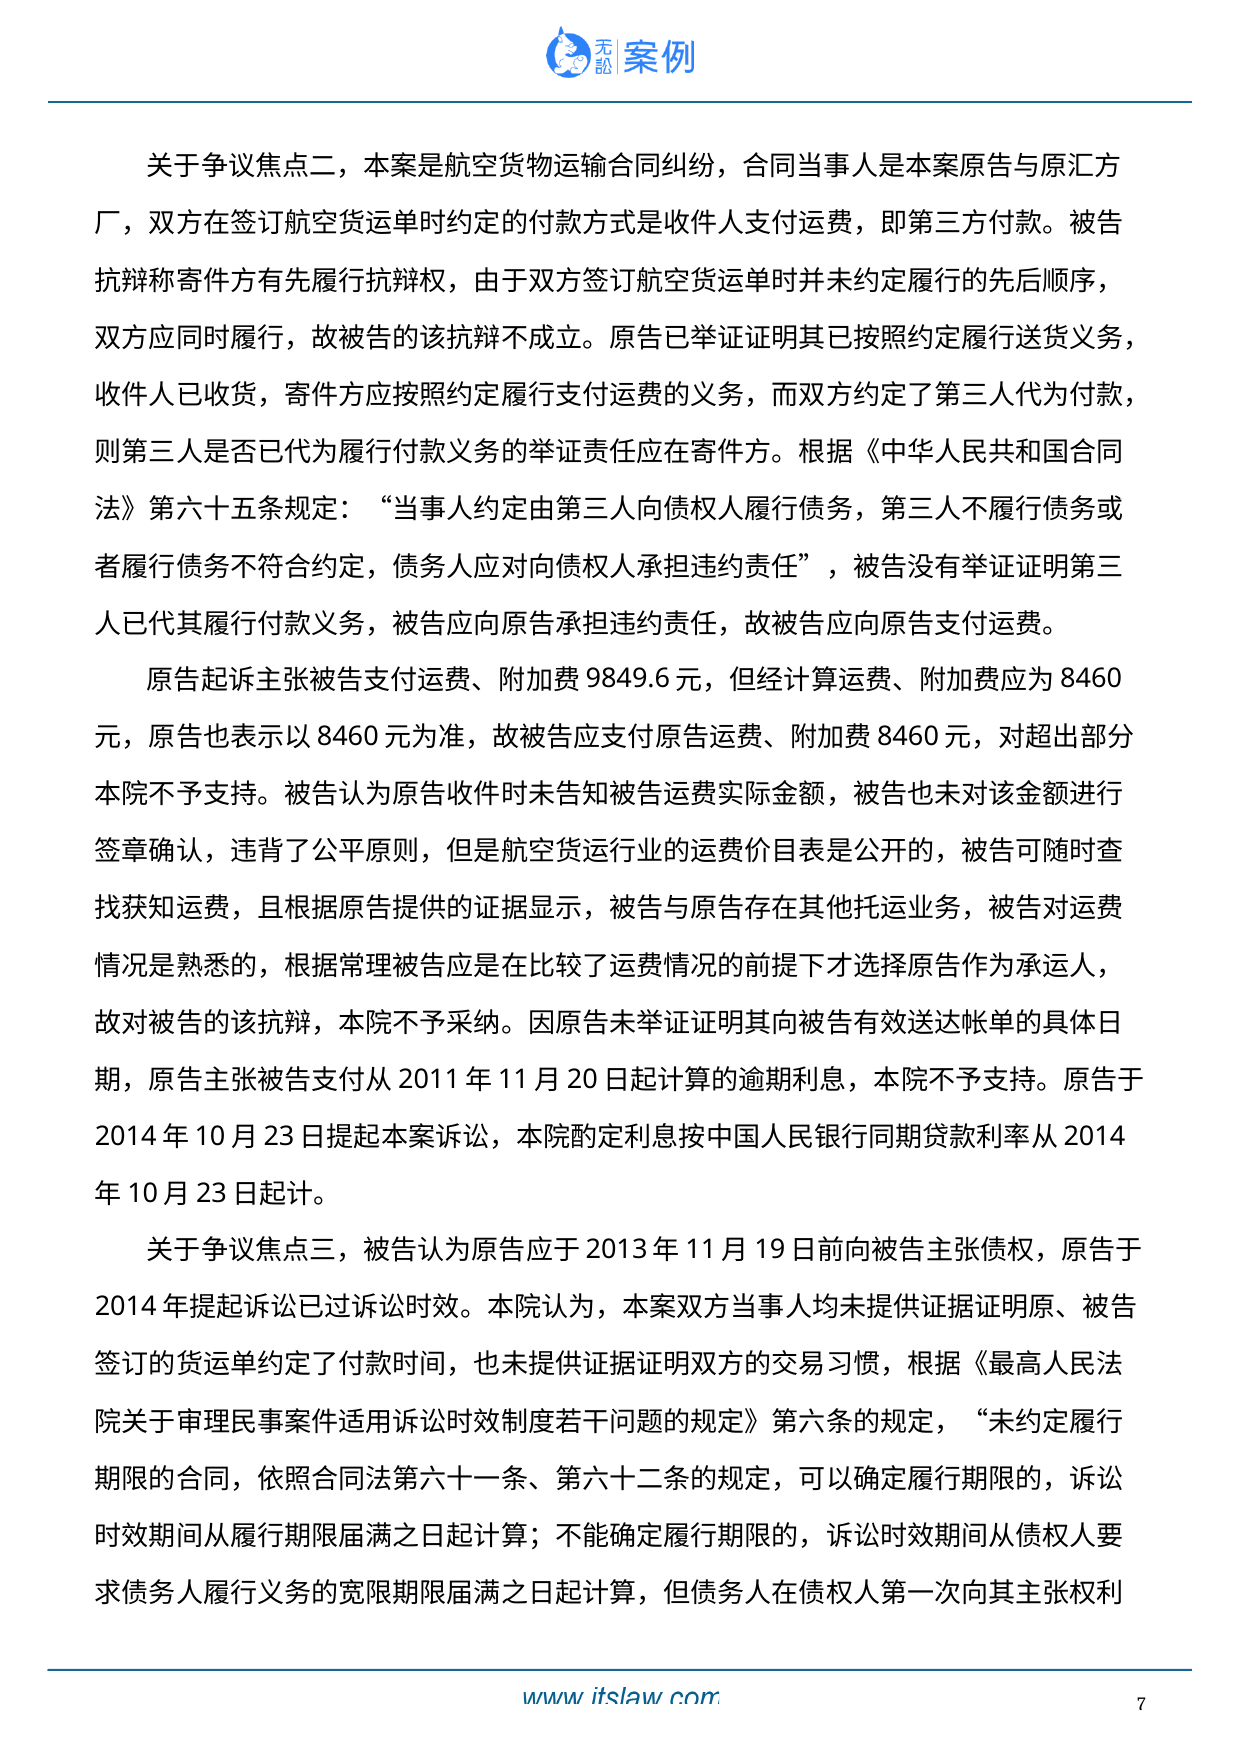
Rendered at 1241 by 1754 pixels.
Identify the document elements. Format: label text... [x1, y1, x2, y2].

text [94, 1226, 1146, 1613]
picture [523, 1687, 720, 1704]
picture [546, 26, 694, 78]
text 原告起诉主张被告支付运费、附加费9849.6元，但经计算运费、附加费应为8460元，原告也表示以8460元为准，故被告应支付原告运费、附加费8460元，对超出部分本院不予支持。被告认为原告收件时未告知被告运费实际金额，被告也未对该金额进行签章确认，违背了公平原则，但是航空货运行业的运费价目表是公开的，被告可随时查找获知运费，且根据原告提供的证据显示，被告与原告存在其他托运业务，被告对运费情况是熟悉的，根据常理被告应是在比较了运费情况的前提下才选择原告作为承运人，故对被告的该抗辩，本院不予采纳。因原告未举证证明其向被告有效送达帐单的具体日期，原告主张被告支付从2011年11月20日起计算的逾期利息，本院不予支持。原告于2014年10月23日提起本案诉讼，本院酌定利息按中国人民银行同期贷款利率从2014年10月23日起计。 [94, 655, 1146, 1214]
text 关于争议焦点二，本案是航空货物运输合同纠纷，合同当事人是本案原告与原汇方厂，双方在签订航空货运单时约定的付款方式是收件人支付运费，即第三方付款。被告抗辩称寄件方有先履行抗辩权，由于双方签订航空货运单时并未约定履行的先后顺序，双方应同时履行，故被告的该抗辩不成立。原告已举证证明其已按照约定履行送货义务，收件人已收货，寄件方应按照约定履行支付运费的义务，而双方约定了第三人代为付款，则第三人是否已代为履行付款义务的举证责任应在寄件方。根据《中华人民共和国合同法》第六十五条规定：“当事人约定由第三人向债权人履行债务，第三人不履行债务或者履行债务不符合约定，债务人应对向债权人承担违约责任”，被告没有举证证明第三人已代其履行付款义务，被告应向原告承担违约责任，故被告应向原告支付运费。 [94, 85, 1146, 643]
